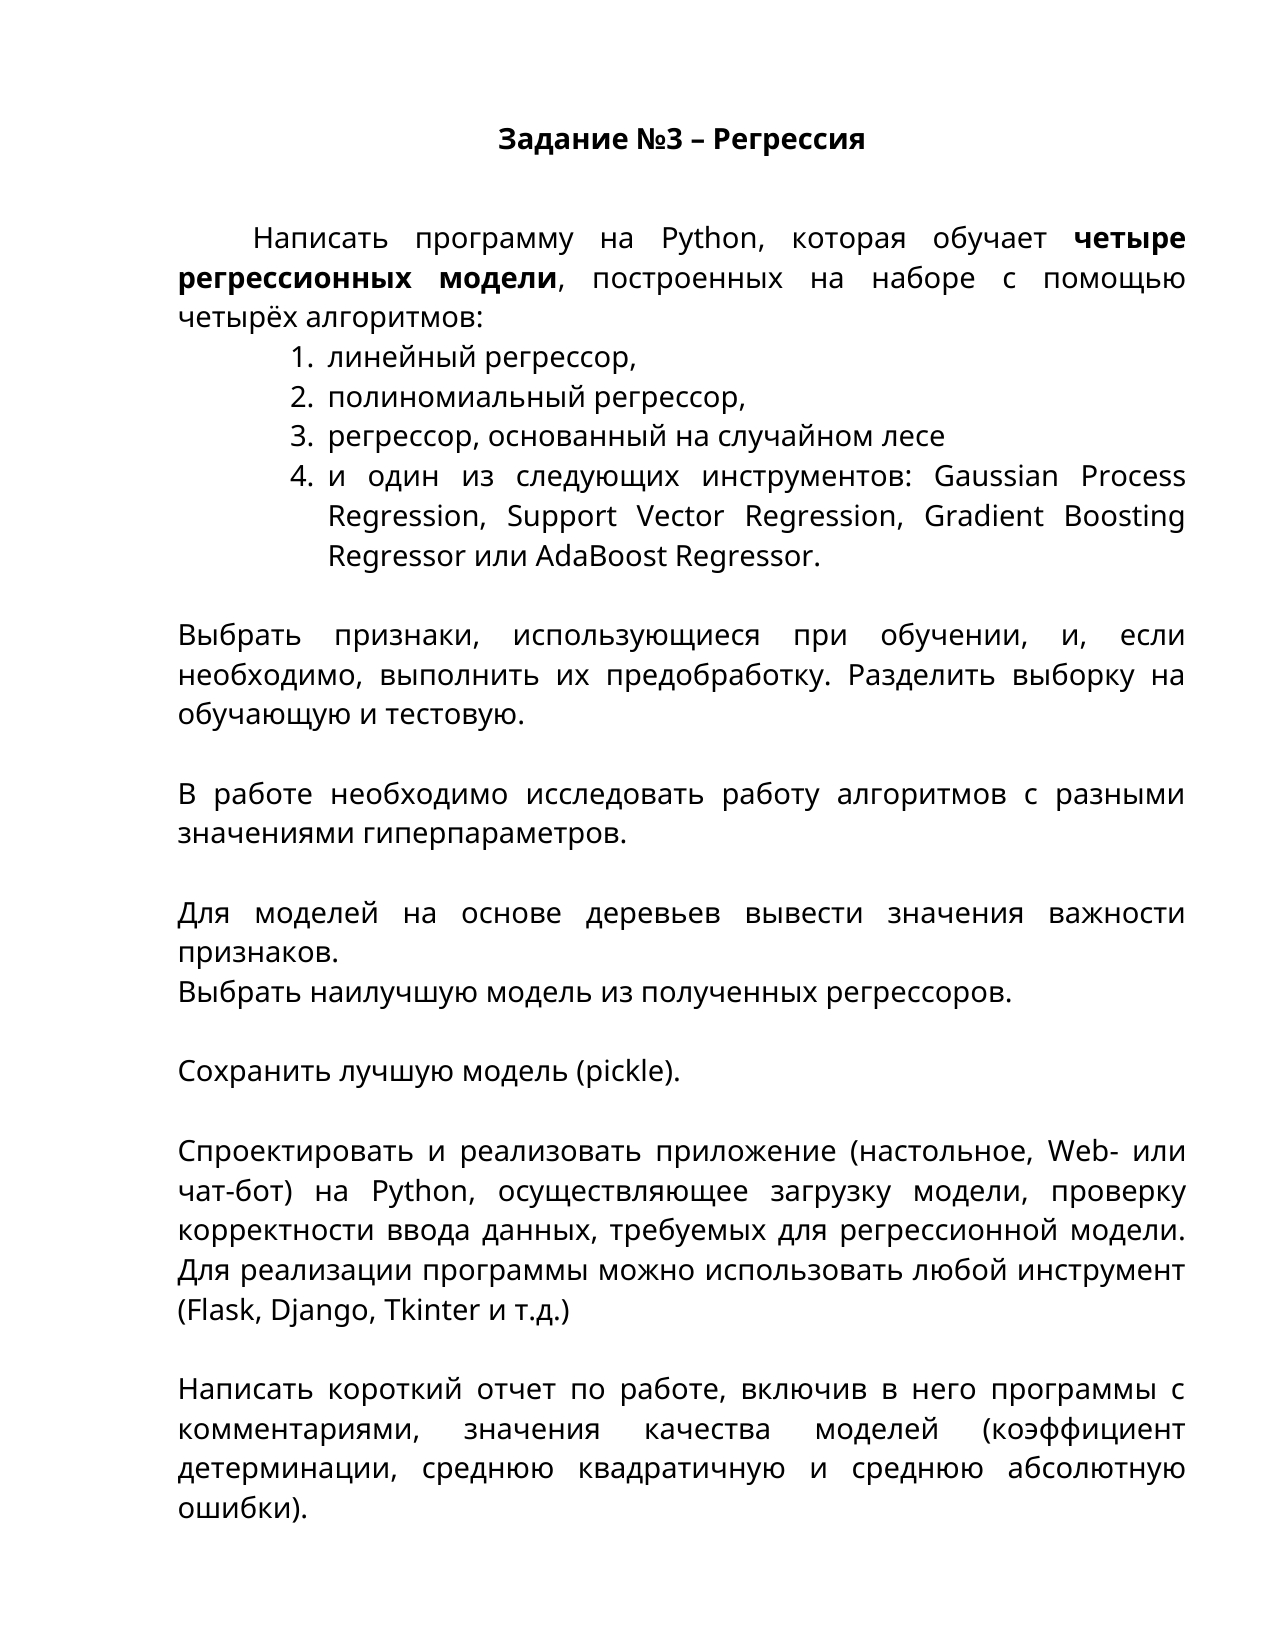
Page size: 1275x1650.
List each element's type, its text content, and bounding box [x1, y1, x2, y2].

text Выбрать признаки, использующиеся при обучении, и, если необходимо, выполнить их предобработку. Разделить выборку на обучающую и тестовую. [177, 614, 1186, 733]
text В работе необходимо исследовать работу алгоритмов с разными значениями гиперпараметров. [177, 773, 1186, 852]
text Сохранить лучшую модель (pickle). [177, 1051, 1186, 1090]
text Написать программу на Python, которая обучает четыре регрессионных модели, построенных на наборе с помощью четырёх алгоритмов: [177, 217, 1186, 336]
text Спроектировать и реализовать приложение (настольное, Web- или чат-бот) на Python, осуществляющее загрузку модели, проверку корректности ввода данных, требуемых для регрессионной модели. Для реализации программы можно использовать любой инструмент (Flask, Django, Tkinter и т.д.) [177, 1130, 1186, 1328]
text Написать короткий отчет по работе, включив в него программы с комментариями, значения качества моделей (коэффициент детерминации, среднюю квадратичную и среднюю абсолютную ошибки). [177, 1368, 1186, 1527]
text Для моделей на основе деревьев вывести значения важности признаков. [177, 892, 1186, 971]
list линейный регрессор, [290, 336, 1186, 376]
list полиномиальный регрессор, [290, 376, 1186, 416]
list регрессор, основанный на случайном лесе [290, 416, 1186, 455]
text Задание №3 – Регрессия [177, 118, 1186, 158]
text Выбрать наилучшую модель из полученных регрессоров. [177, 971, 1186, 1011]
list и один из следующих инструментов: Gaussian Process Regression, Support Vector Regression, Gradient Boosting Regressor или AdaBoost Regressor. [290, 455, 1186, 574]
